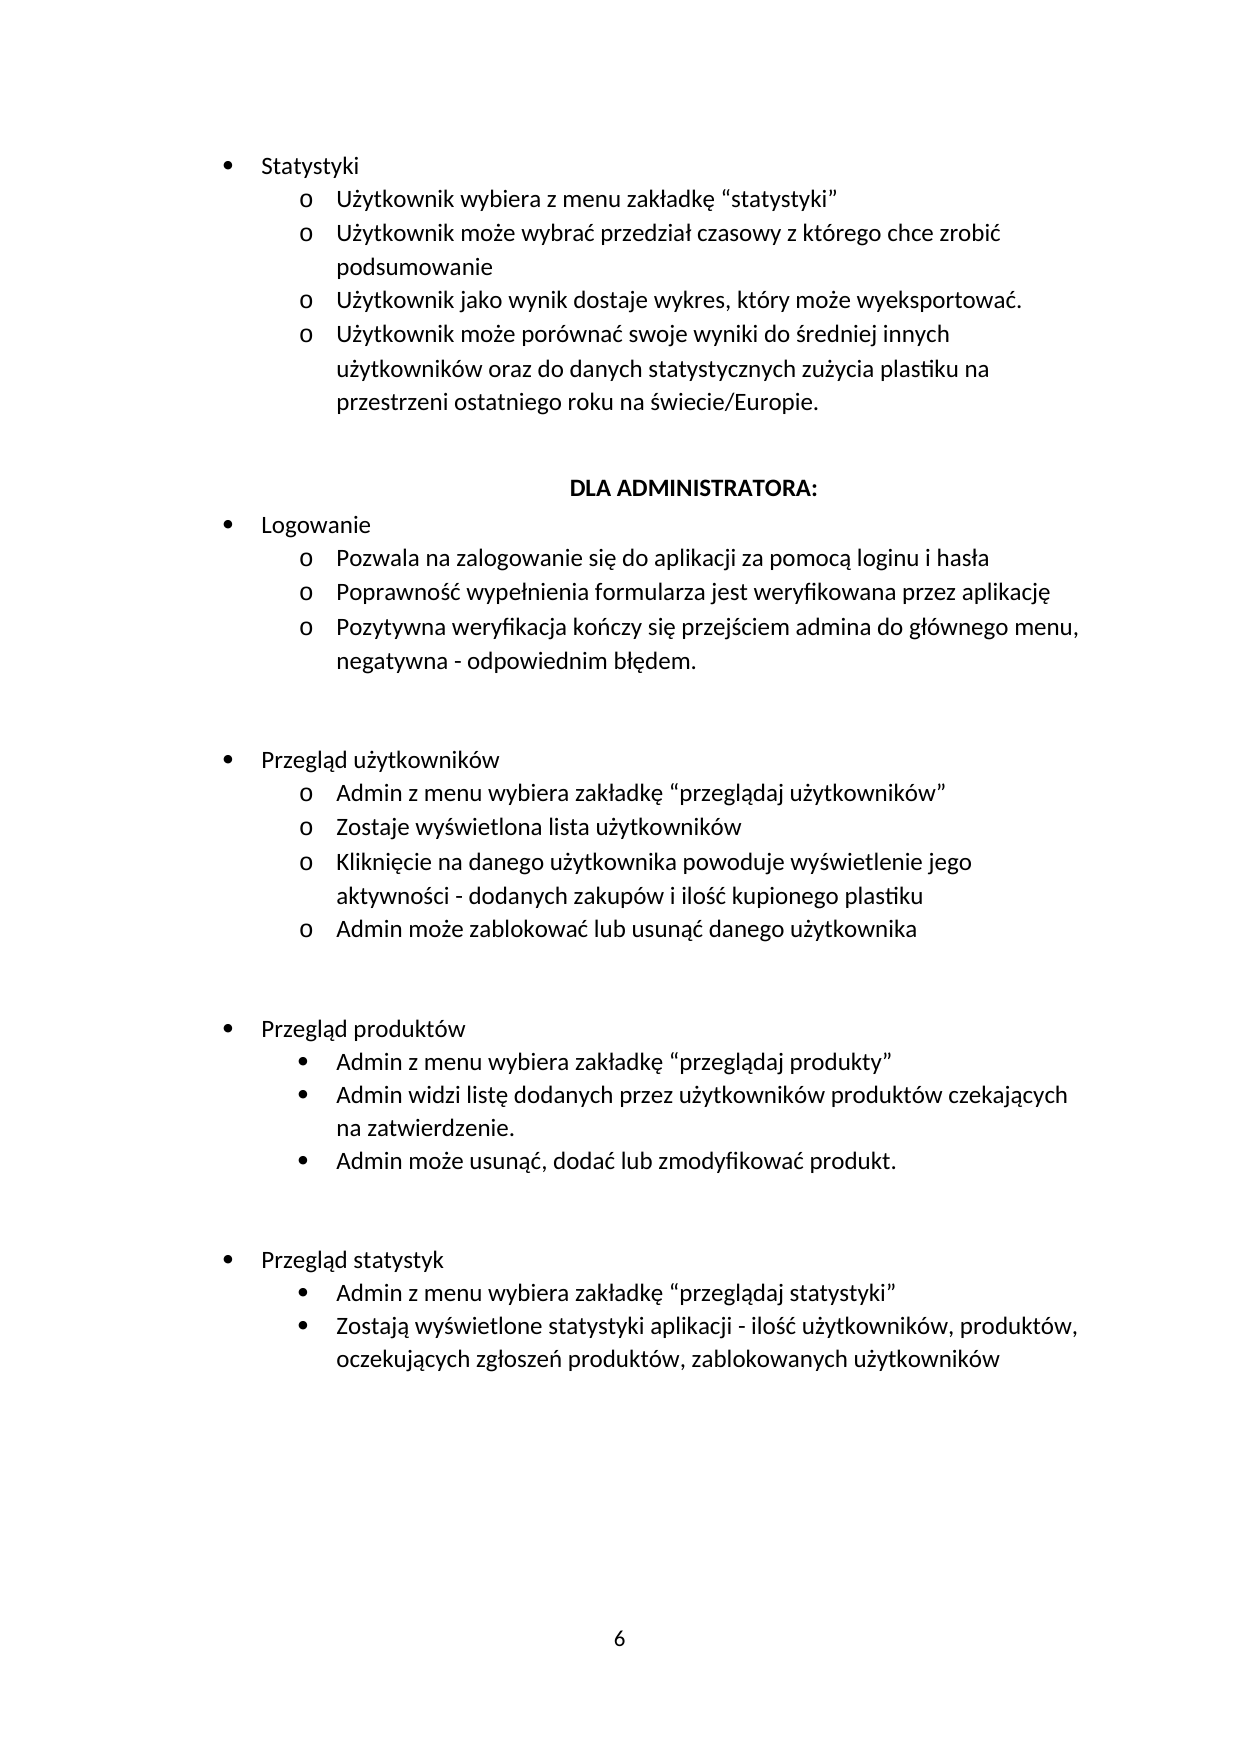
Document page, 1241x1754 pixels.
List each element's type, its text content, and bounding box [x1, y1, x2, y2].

list Użytkownik może porównać swoje wyniki do średniej innych użytkowników oraz do danych statystycznych zużycia plastiku na przestrzeni ostatniego roku na świecie/Europie. [299, 318, 1090, 416]
list Użytkownik jako wynik dostaje wykres, który może wyeksportować. [299, 284, 1090, 316]
list Pozwala na zalogowanie się do aplikacji za pomocą loginu i hasła [299, 542, 1090, 574]
list Przegląd użytkowników [224, 744, 1090, 775]
list Admin może zablokować lub usunąć danego użytkownika [299, 913, 1090, 944]
list Logowanie [224, 509, 1090, 540]
list Admin widzi listę dodanych przez użytkowników produktów czekających na zatwierdzenie. [299, 1079, 1090, 1142]
list Kliknięcie na danego użytkownika powoduje wyświetlenie jego aktywności - dodanych zakupów i ilość kupionego plastiku [299, 846, 1090, 910]
list Przegląd statystyk [224, 1244, 1090, 1274]
list Admin z menu wybiera zakładkę “przeglądaj użytkowników” [299, 777, 1090, 809]
list Admin z menu wybiera zakładkę “przeglądaj produkty” [299, 1046, 1090, 1077]
list Zostaje wyświetlona lista użytkowników [299, 811, 1090, 843]
list Admin z menu wybiera zakładkę “przeglądaj statystyki” [299, 1277, 1090, 1307]
list Statystyki [224, 150, 1090, 181]
list Użytkownik może wybrać przedział czasowy z którego chce zrobić podsumowanie [299, 217, 1090, 282]
list Zostają wyświetlone statystyki aplikacji - ilość użytkowników, produktów, oczekujących zgłoszeń produktów, zablokowanych użytkowników [299, 1310, 1090, 1373]
list Poprawność wypełnienia formularza jest weryfikowana przez aplikację [299, 577, 1090, 608]
text DLA ADMINISTRATORA: [224, 472, 1090, 503]
list Przegląd produktów [224, 1013, 1090, 1044]
list Pozytywna weryfikacja kończy się przejściem admina do głównego menu, negatywna - odpowiednim błędem. [299, 611, 1090, 676]
list Admin może usunąć, dodać lub zmodyfikować produkt. [299, 1145, 1090, 1175]
list Użytkownik wybiera z menu zakładkę “statystyki” [299, 183, 1090, 215]
